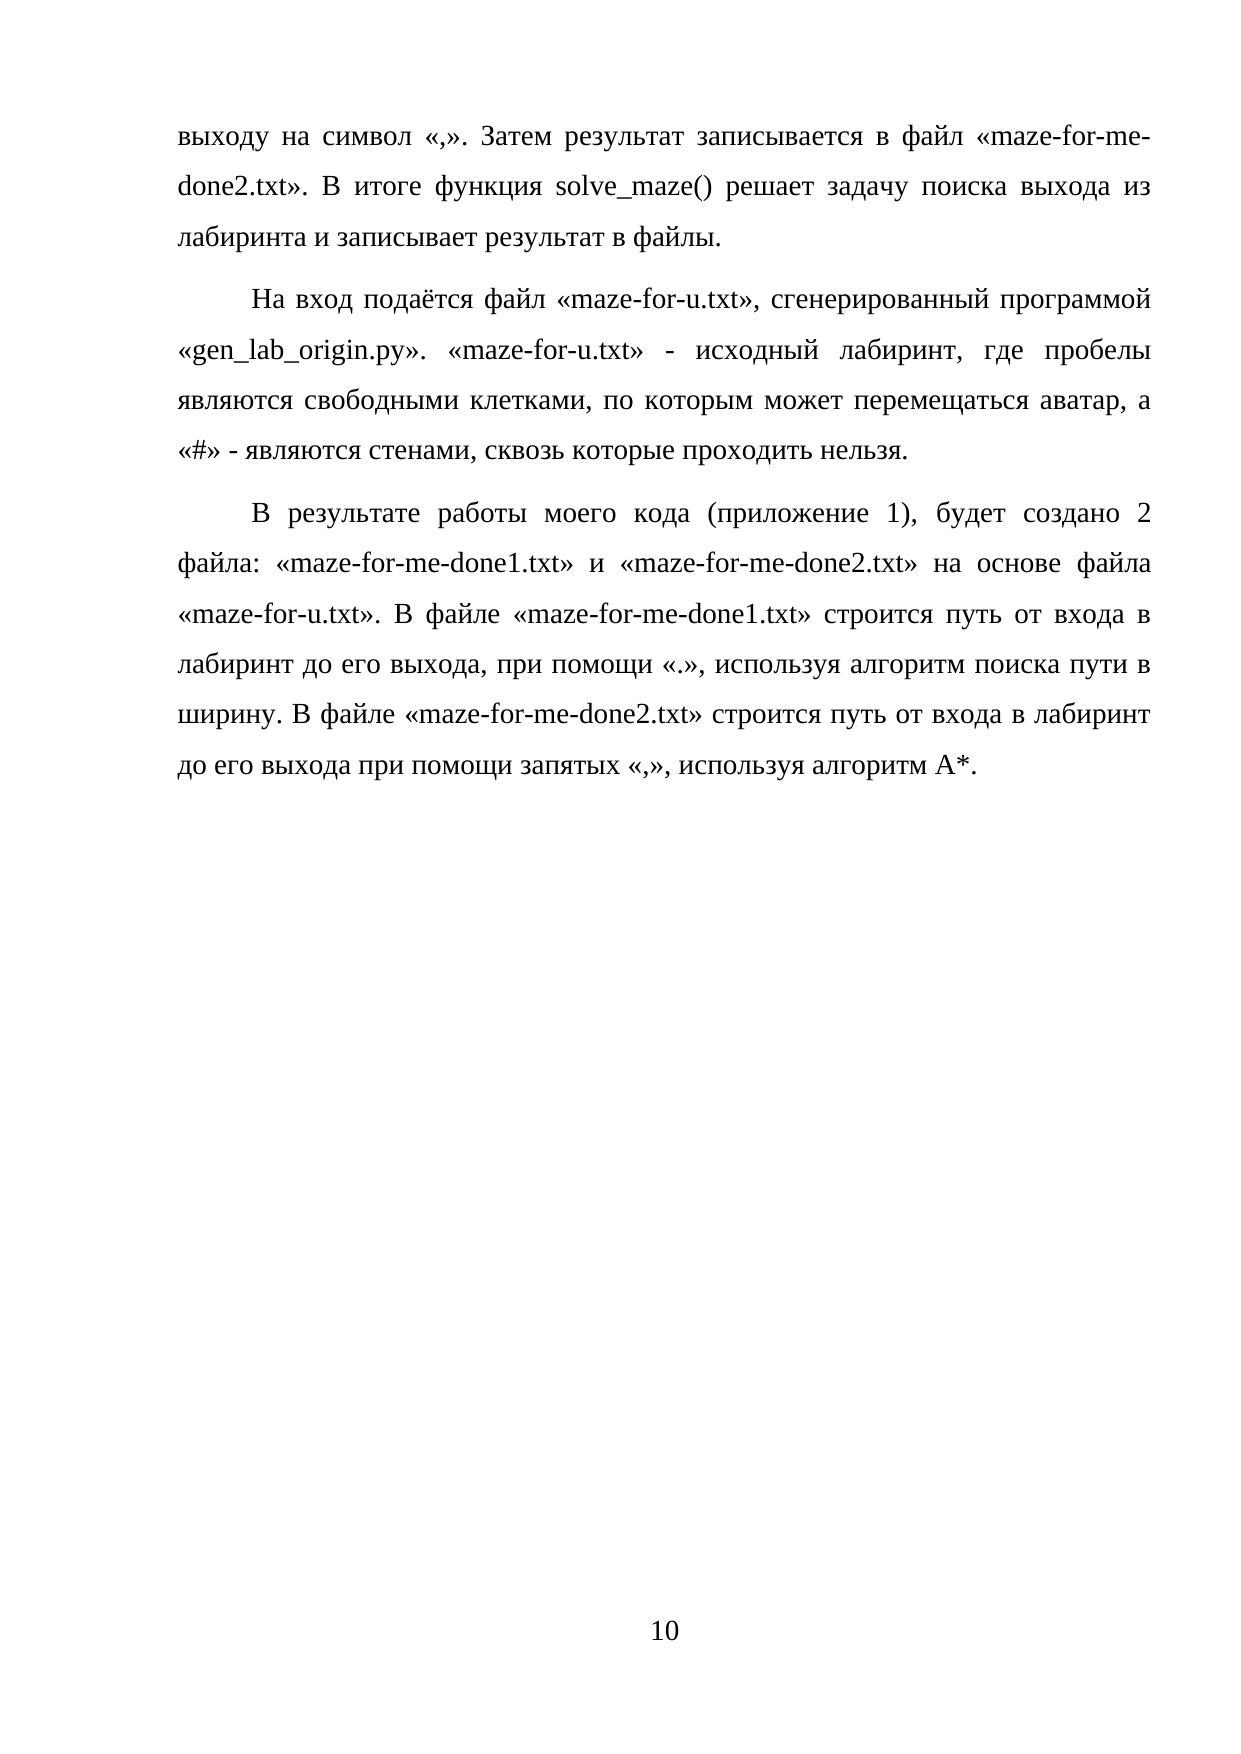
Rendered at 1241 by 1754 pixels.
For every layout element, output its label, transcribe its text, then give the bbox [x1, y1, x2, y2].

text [177, 118, 1152, 252]
text В результате работы моего кода (приложение 1), будет создано 2 файла: «maze-for-me-done1.txt» и «maze-for-me-done2.txt» на основе файла «maze-for-u.txt». В файле «maze-for-me-done1.txt» строится путь от входа в лабиринт до его выхода, при помощи «.», используя алгоритм поиска пути в ширину. В файле «maze-for-me-done2.txt» строится путь от входа в лабиринт до его выхода при помощи запятых «,», используя алгоритм А*. [177, 495, 1152, 780]
text На вход подаётся файл «maze-for-u.txt», сгенерированный программой «gen_lab_origin.py». «maze-for-u.txt» - исходный лабиринт, где пробелы являются свободными клетками, по которым может перемещаться аватар, а «#» - являются стенами, сквозь которые проходить нельзя. [177, 282, 1152, 466]
